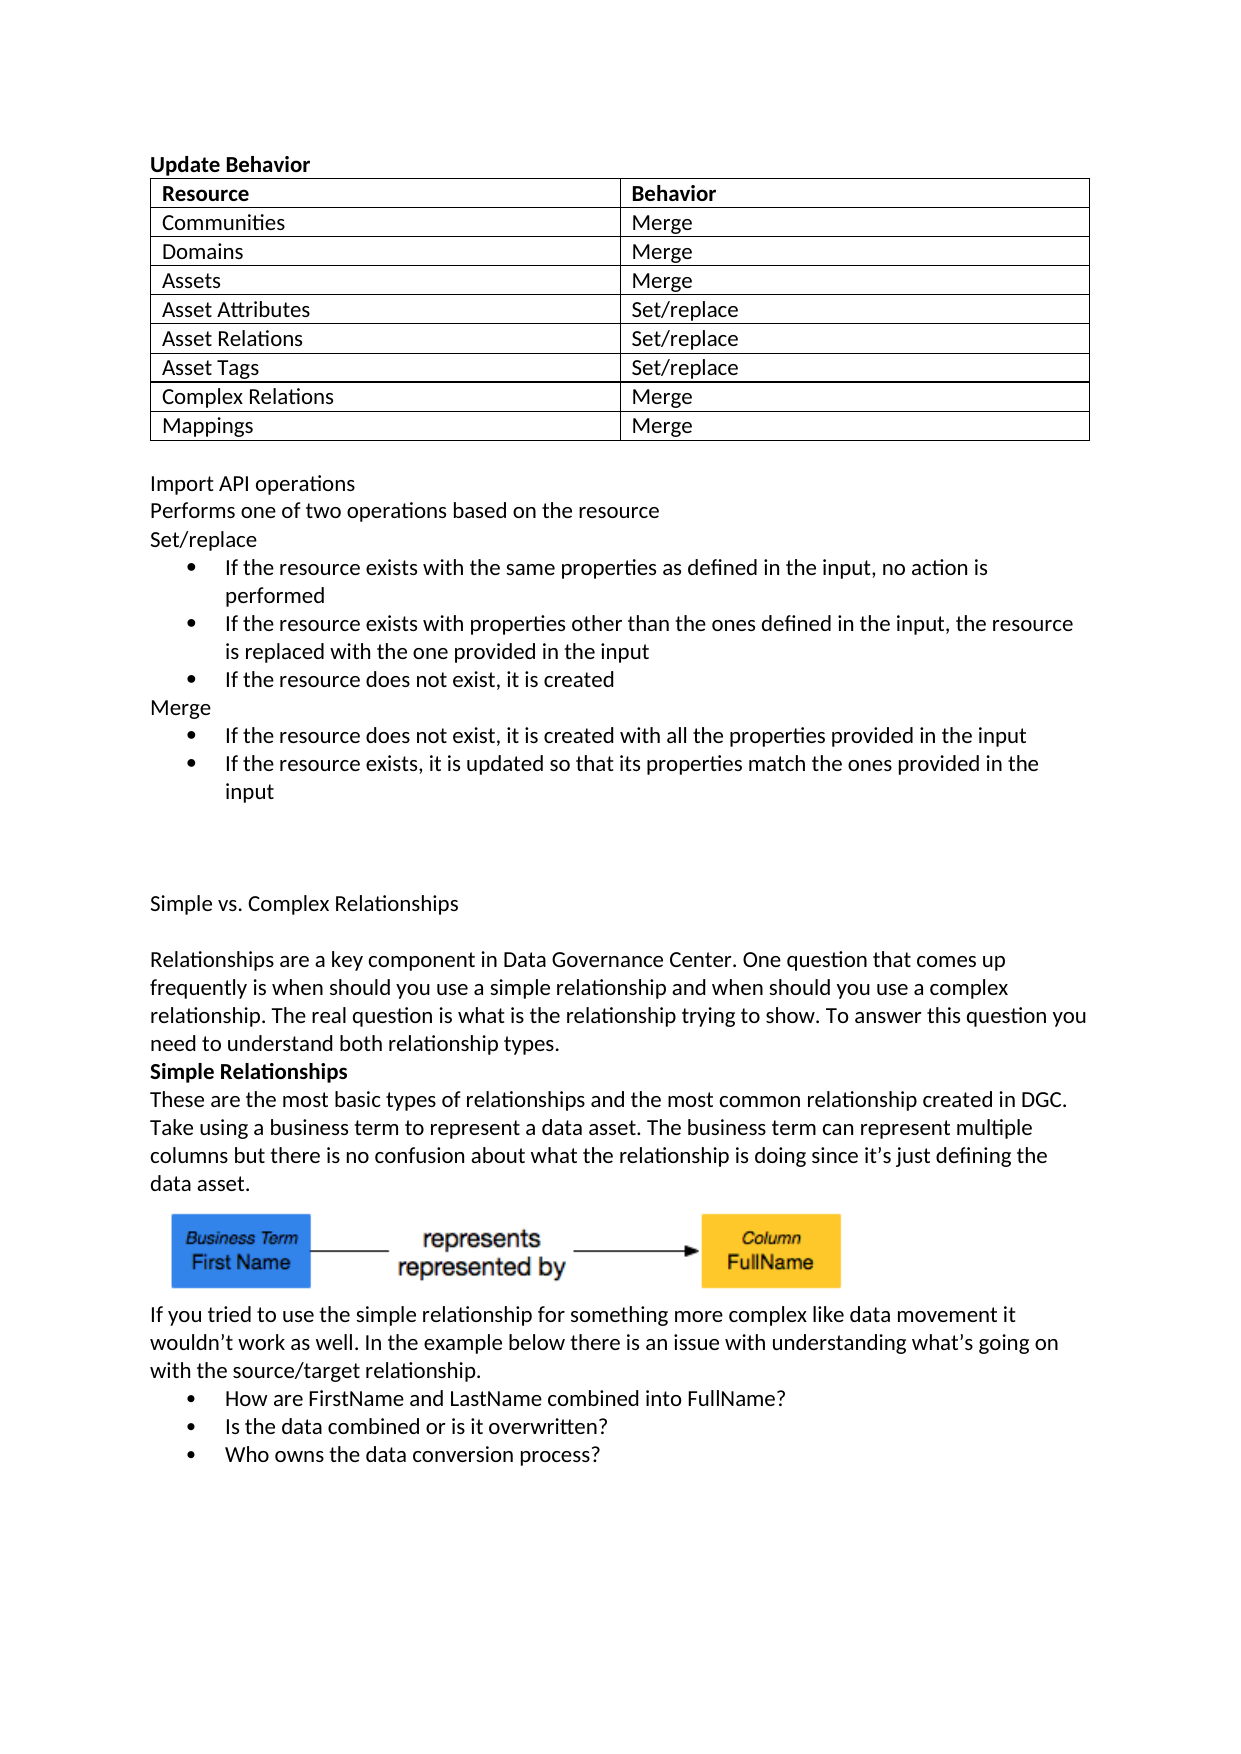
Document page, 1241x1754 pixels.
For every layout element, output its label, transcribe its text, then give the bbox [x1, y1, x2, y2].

table_cell Asset Relations [151, 324, 620, 352]
list If the resource exists with properties other than the ones defined in the input, the resource is replaced with the one provided in the input [187, 609, 1090, 665]
table_cell Complex Relations [151, 383, 620, 411]
table_cell Mappings [151, 412, 620, 439]
table_cell Set/replace [621, 295, 1089, 323]
picture [150, 1197, 860, 1301]
table_cell Merge [621, 208, 1089, 236]
table_cell Set/replace [621, 324, 1089, 352]
table_cell Set/replace [621, 354, 1089, 381]
table_cell Assets [151, 266, 620, 294]
table_cell Communities [151, 208, 620, 236]
table_cell Merge [621, 266, 1089, 294]
table_cell Merge [621, 237, 1089, 265]
list Who owns the data conversion process? [187, 1440, 1090, 1468]
table_cell Merge [621, 412, 1089, 439]
list If the resource exists with the same properties as defined in the input, no action is performed [187, 553, 1090, 609]
list How are FirstName and LastName combined into FullName? [187, 1384, 1090, 1412]
text Performs one of two operations based on the resource [150, 497, 1090, 525]
text If you tried to use the simple relationship for something more complex like data movement it wouldn’t work as well. In the example below there is an issue with understanding what’s going on with the source/target relationship. [150, 1300, 1090, 1384]
list Is the data combined or is it overwritten? [187, 1412, 1090, 1440]
text Simple vs. Complex Relationships [150, 889, 1090, 917]
table_cell Merge [621, 383, 1089, 411]
text Update Behavior [150, 150, 1090, 178]
table_cell Domains [151, 237, 620, 265]
table_header Behavior [621, 179, 1089, 207]
table_cell Asset Tags [151, 354, 620, 381]
text Merge [150, 693, 1090, 721]
table_cell Asset Attributes [151, 295, 620, 323]
list If the resource does not exist, it is created [187, 665, 1090, 693]
list If the resource does not exist, it is created with all the properties provided in the input [187, 721, 1090, 749]
text Import API operations [150, 469, 1090, 497]
table_header Resource [151, 179, 620, 207]
text Set/replace [150, 525, 1090, 553]
list If the resource exists, it is updated so that its properties match the ones provided in the input [187, 749, 1090, 805]
text Relationships are a key component in Data Governance Center. One question that comes up frequently is when should you use a simple relationship and when should you use a complex relationship. The real question is what is the relationship trying to show. To answer this question you need to understand both relationship types. [150, 945, 1090, 1057]
